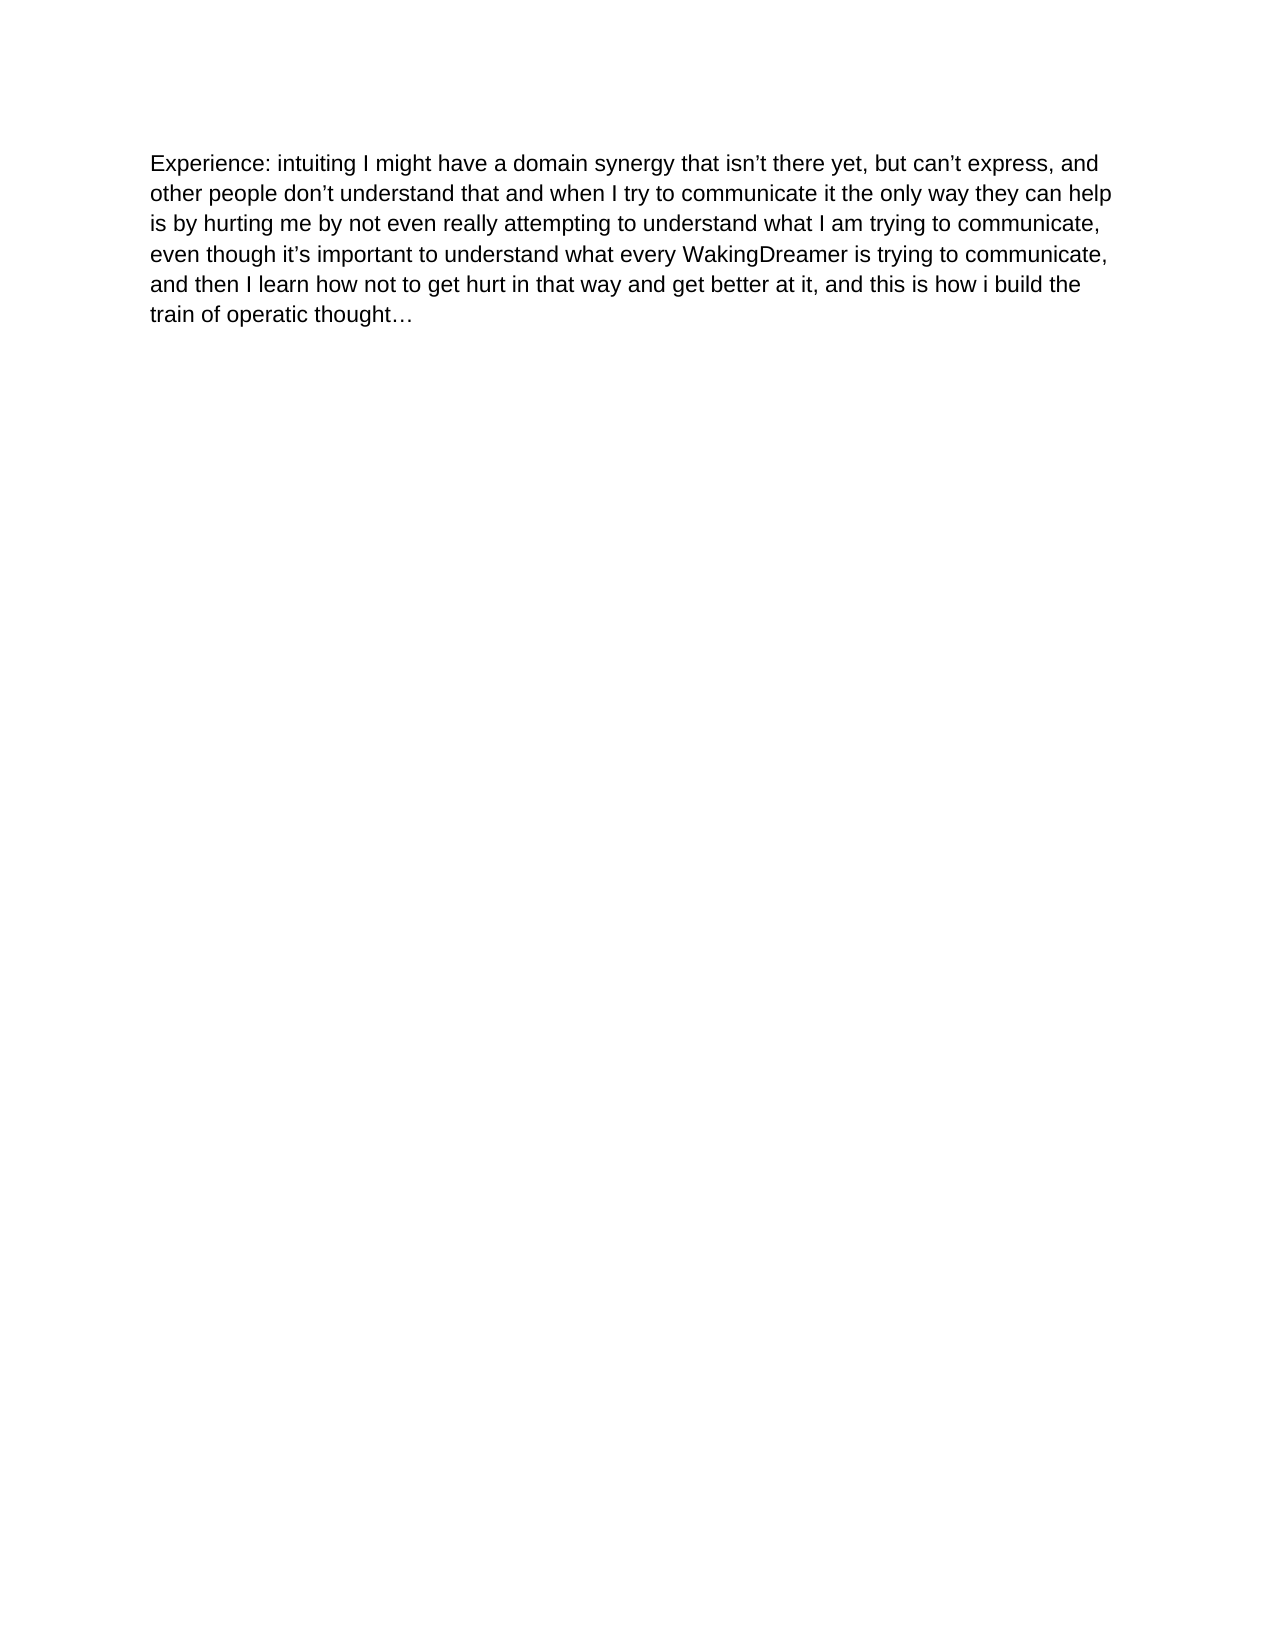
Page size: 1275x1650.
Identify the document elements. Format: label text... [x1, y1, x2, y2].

text Experience: intuiting I might have a domain synergy that isn’t there yet, but can’t express, and other people don’t understand that and when I try to communicate it the only way they can help is by hurting me by not even really attempting to understand what I am trying to communicate, even though it’s important to understand what every WakingDreamer is trying to communicate, and then I learn how not to get hurt in that way and get better at it, and this is how i build the train of operatic thought… [150, 150, 1125, 327]
